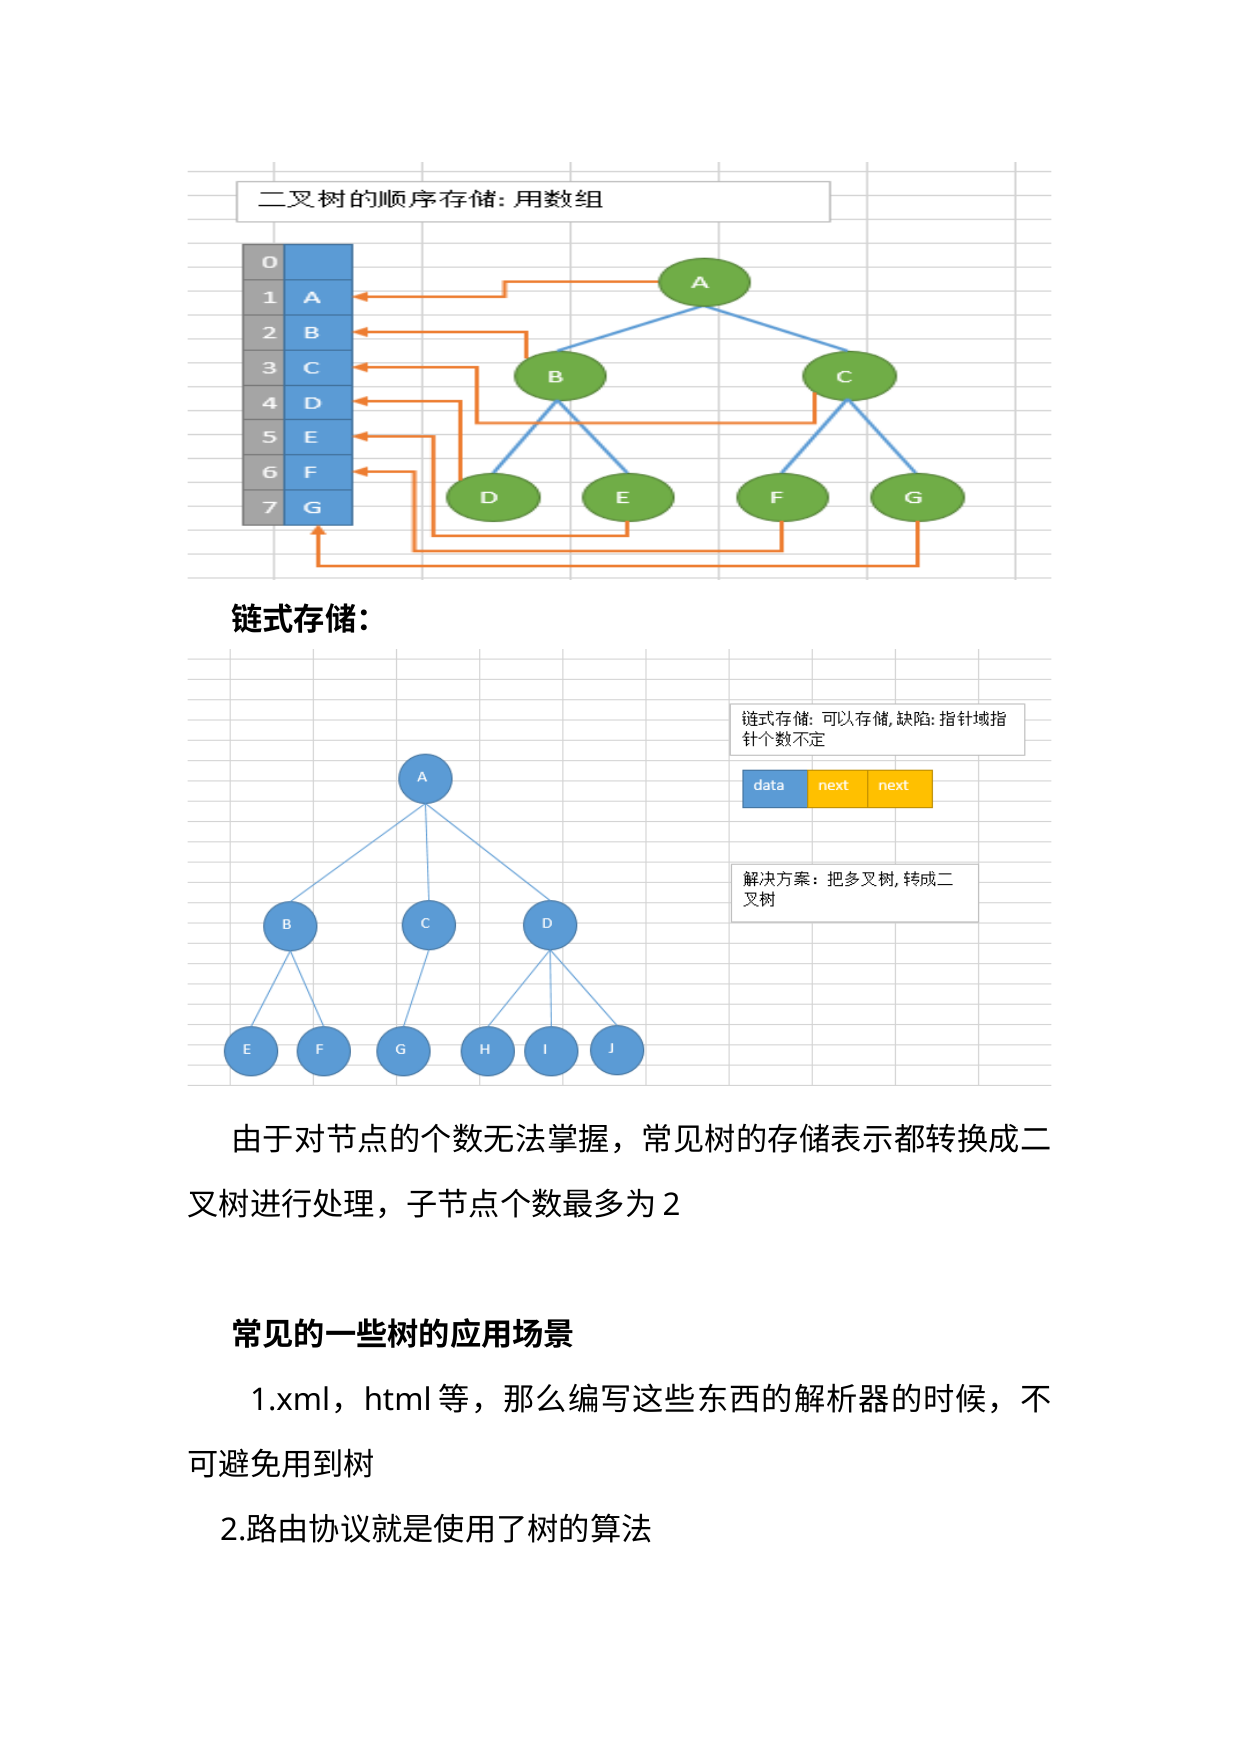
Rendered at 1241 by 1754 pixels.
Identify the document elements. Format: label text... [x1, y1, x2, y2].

text 链式存储： [187, 584, 1053, 649]
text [187, 1364, 1053, 1559]
picture [187, 162, 1052, 580]
picture [187, 649, 1052, 1086]
text 由于对节点的个数无法掌握，常见树的存储表示都转换成二叉树进行处理，子节点个数最多为2 [187, 1104, 1053, 1234]
text 常见的一些树的应用场景 [187, 1299, 1053, 1364]
